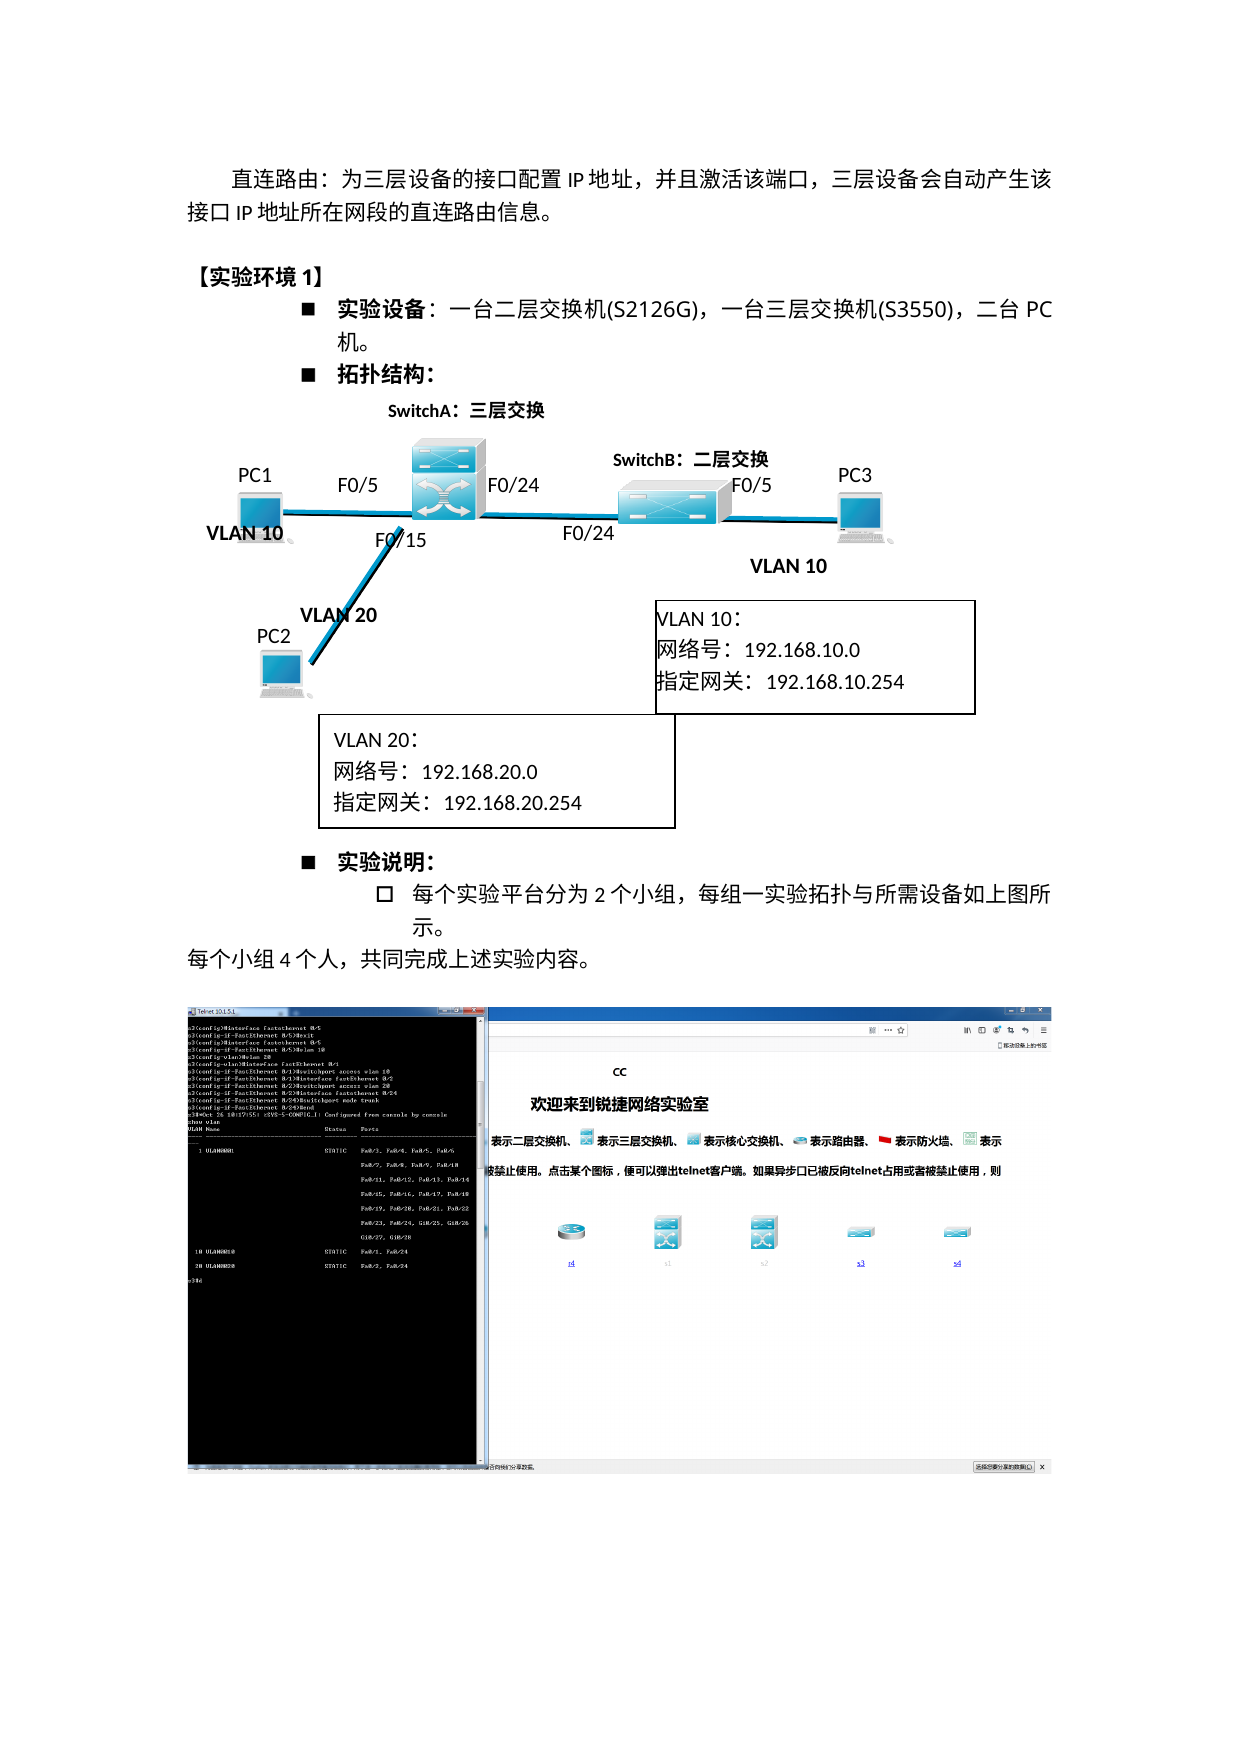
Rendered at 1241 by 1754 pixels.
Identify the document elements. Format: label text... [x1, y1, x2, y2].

list 实验设备：一台二层交换机(S2126G)，一台三层交换机(S3550)，二台PC机。 [300, 292, 1053, 357]
picture [225, 485, 300, 552]
text 每个小组4个人，共同完成上述实验内容。 [187, 942, 1053, 974]
picture [412, 438, 486, 520]
picture [825, 485, 900, 552]
picture [187, 1007, 1052, 1474]
list 拓扑结构： [300, 357, 1053, 389]
list 直连路由：为三层设备的接口配置IP地址，并且激活该端口，三层设备会自动产生该接口IP地址所在网段的直连路由信息。 [187, 162, 1053, 227]
list 每个实验平台分为2个小组，每组一实验拓扑与所需设备如上图所示。 [375, 877, 1053, 942]
list 实验说明： [300, 844, 1053, 877]
text 【实验环境1】 [187, 259, 1053, 292]
picture [248, 643, 319, 706]
picture [618, 480, 732, 524]
